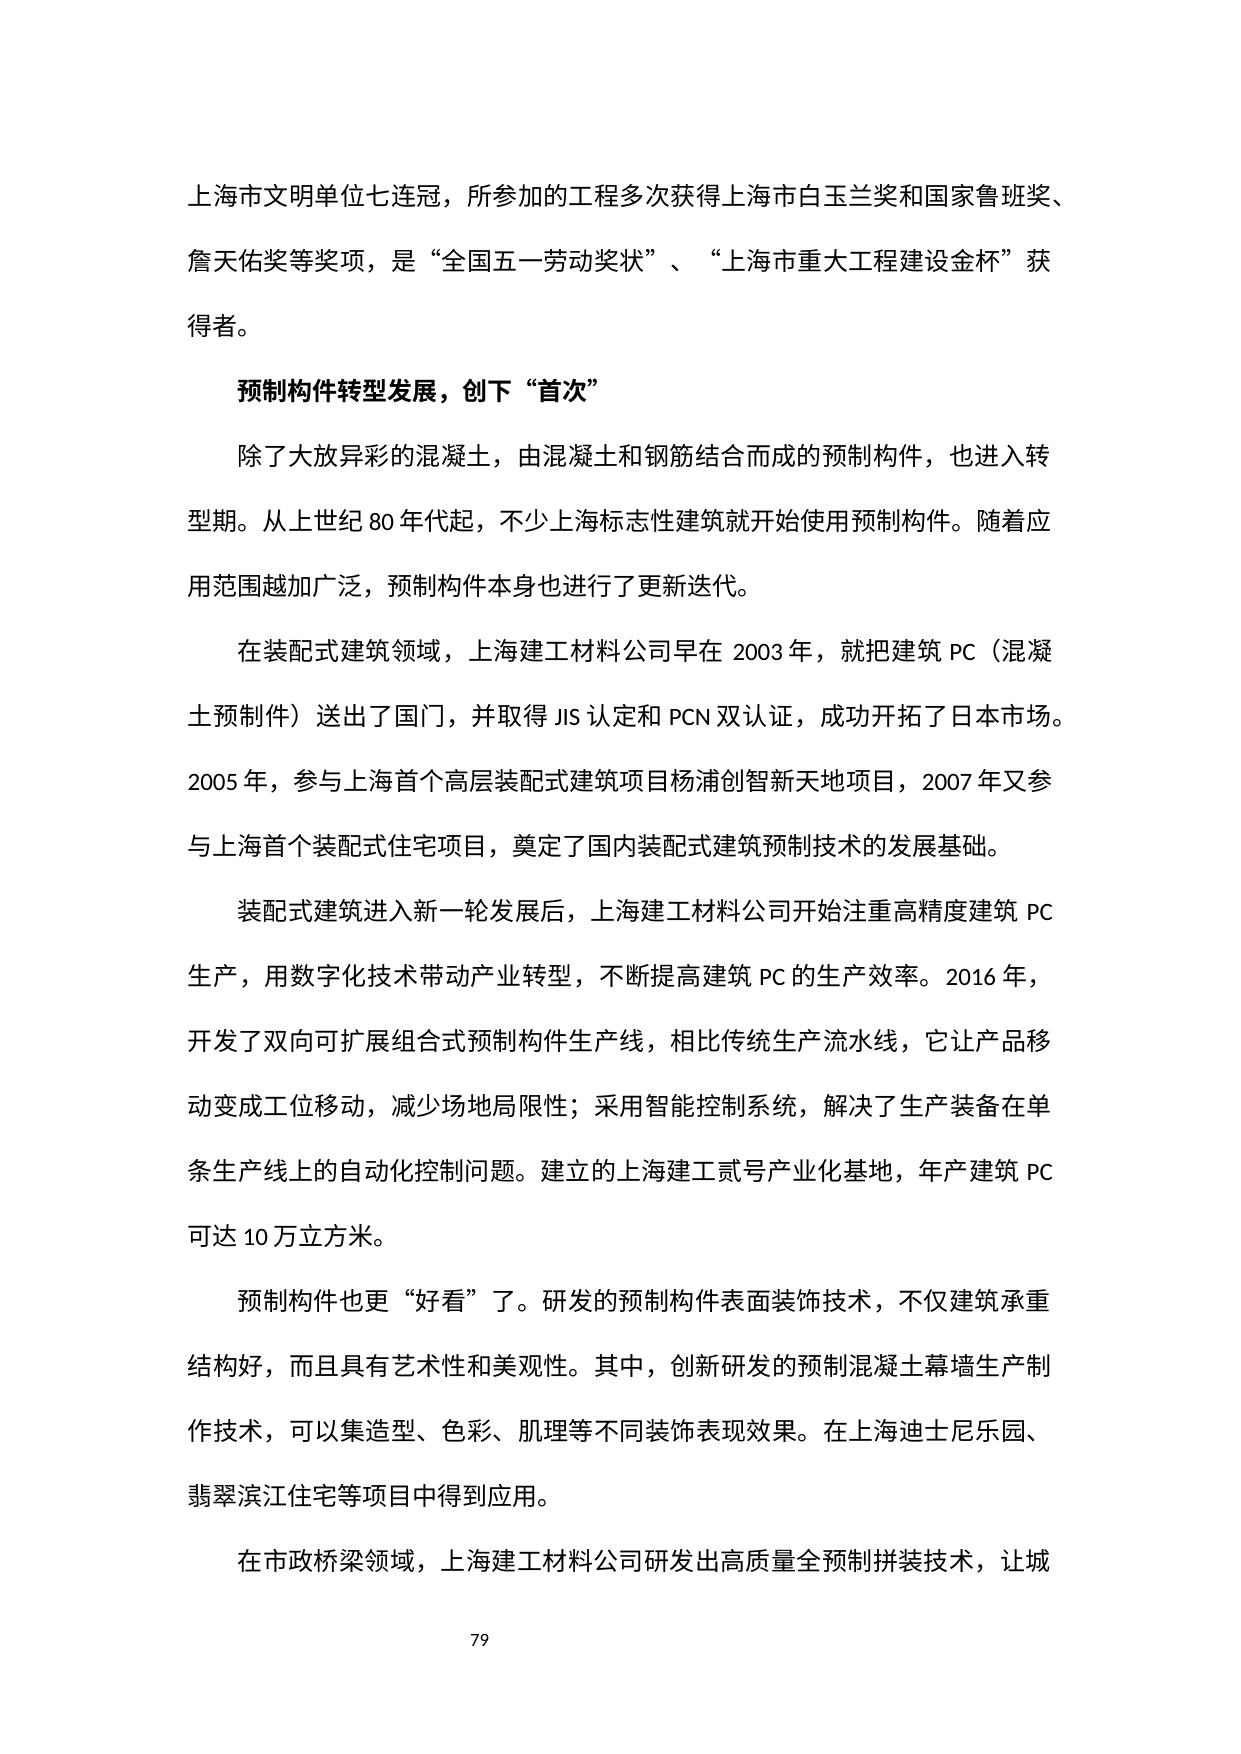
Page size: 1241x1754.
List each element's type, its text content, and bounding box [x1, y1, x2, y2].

text 预制构件也更“好看”了。研发的预制构件表面装饰技术，不仅建筑承重结构好，而且具有艺术性和美观性。其中，创新研发的预制混凝土幕墙生产制作技术，可以集造型、色彩、肌理等不同装饰表现效果。在上海迪士尼乐园、翡翠滨江住宅等项目中得到应用。 [187, 1267, 1053, 1527]
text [187, 1527, 1053, 1592]
text 除了大放异彩的混凝土，由混凝土和钢筋结合而成的预制构件，也进入转型期。从上世纪80年代起，不少上海标志性建筑就开始使用预制构件。随着应用范围越加广泛，预制构件本身也进行了更新迭代。 [187, 422, 1053, 617]
text 装配式建筑进入新一轮发展后，上海建工材料公司开始注重高精度建筑PC生产，用数字化技术带动产业转型，不断提高建筑PC的生产效率。2016年，开发了双向可扩展组合式预制构件生产线，相比传统生产流水线，它让产品移动变成工位移动，减少场地局限性；采用智能控制系统，解决了生产装备在单条生产线上的自动化控制问题。建立的上海建工贰号产业化基地，年产建筑PC可达10万立方米。 [187, 877, 1053, 1267]
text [187, 162, 1053, 357]
text 在装配式建筑领域，上海建工材料公司早在 2003年，就把建筑 PC（混凝土预制件）送出了国门，并取得JIS认定和PCN双认证，成功开拓了日本市场。2005年，参与上海首个高层装配式建筑项目杨浦创智新天地项目，2007年又参与上海首个装配式住宅项目，奠定了国内装配式建筑预制技术的发展基础。 [187, 617, 1053, 877]
text 预制构件转型发展，创下“首次” [187, 357, 1053, 422]
